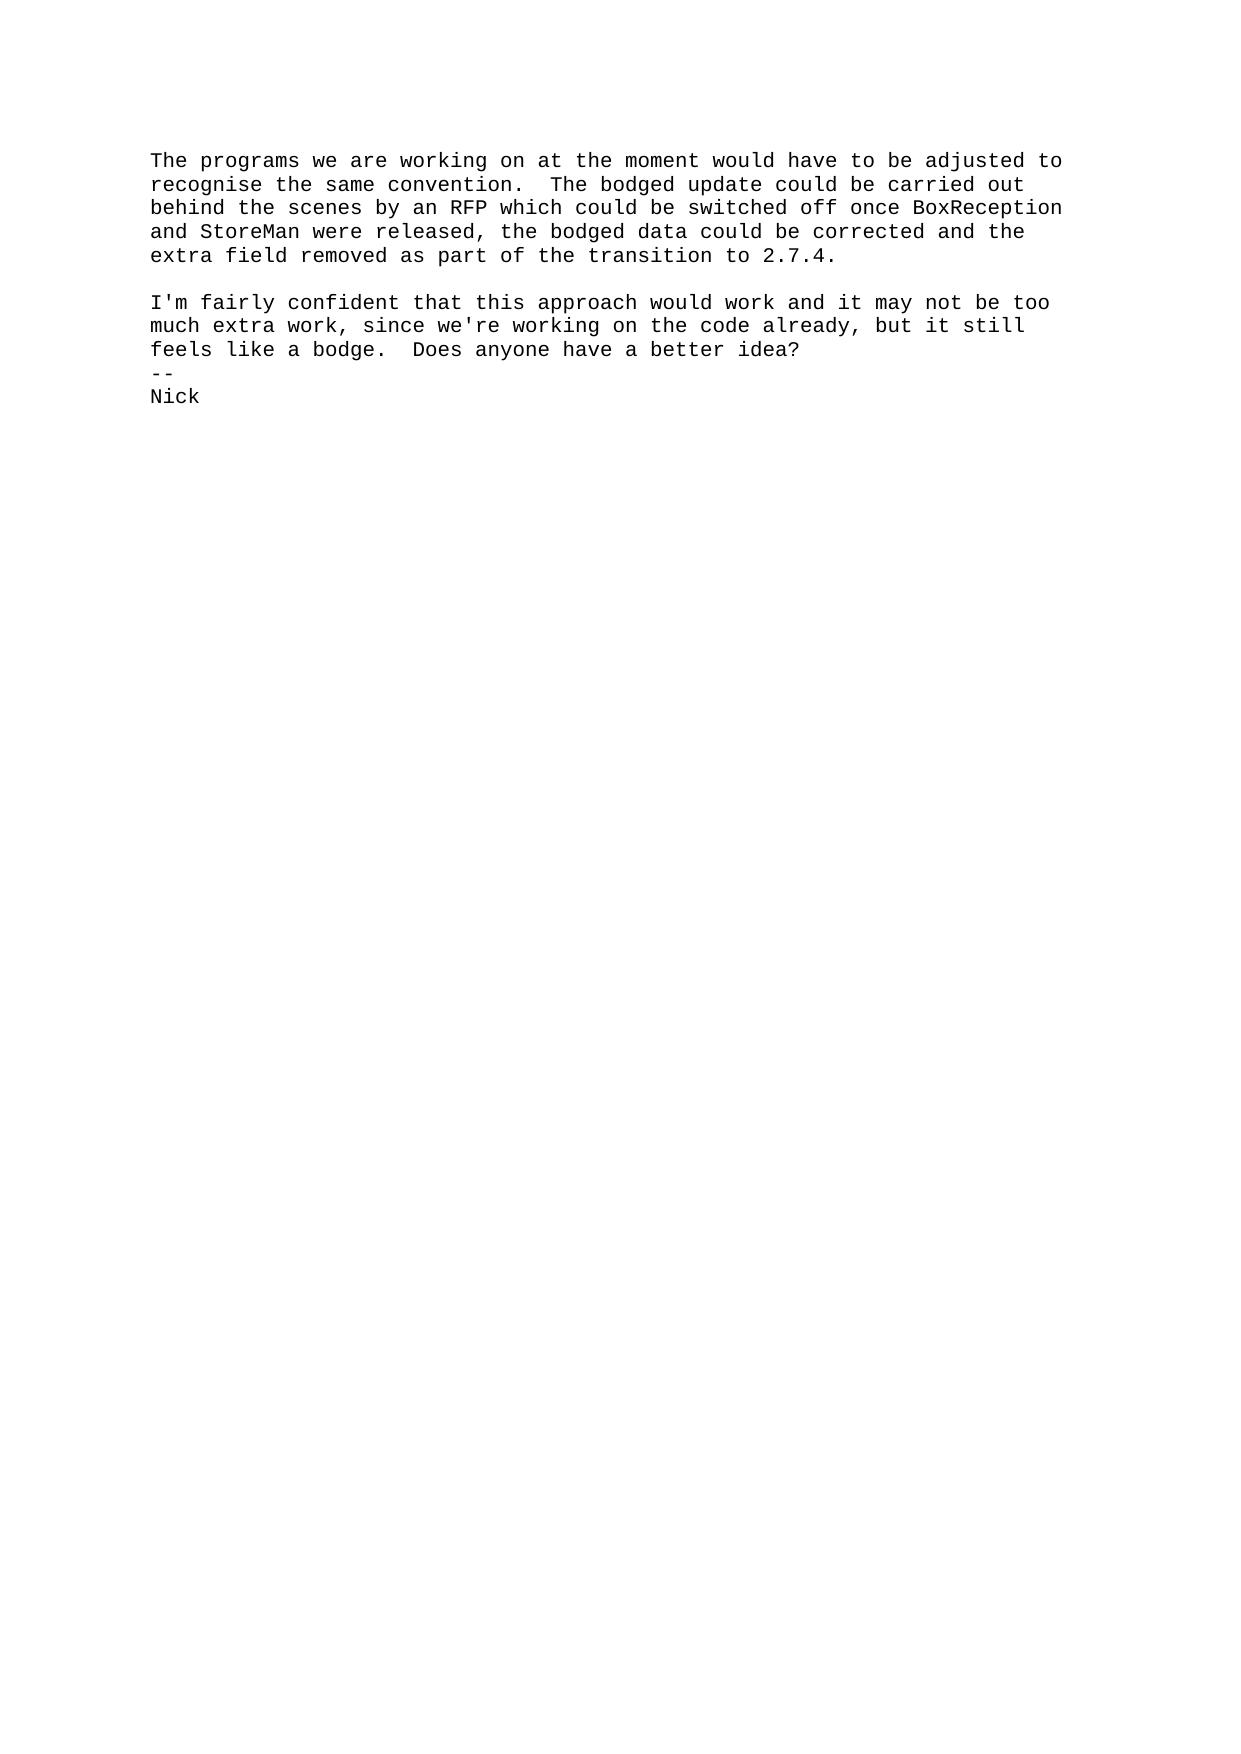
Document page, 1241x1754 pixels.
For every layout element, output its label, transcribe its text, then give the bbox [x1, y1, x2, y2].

text I'm fairly confident that this approach would work and it may not be too much extra work, since we're working on the code already, but it still feels like a bodge. Does anyone have a better idea? [150, 292, 1090, 363]
text The programs we are working on at the moment would have to be adjusted to recognise the same convention. The bodged update could be carried out behind the scenes by an RFP which could be switched off once BoxReception and StoreMan were released, the bodged data could be corrected and the extra field removed as part of the transition to 2.7.4. [150, 150, 1090, 268]
text -- [150, 363, 1090, 386]
text Nick [150, 386, 1090, 410]
